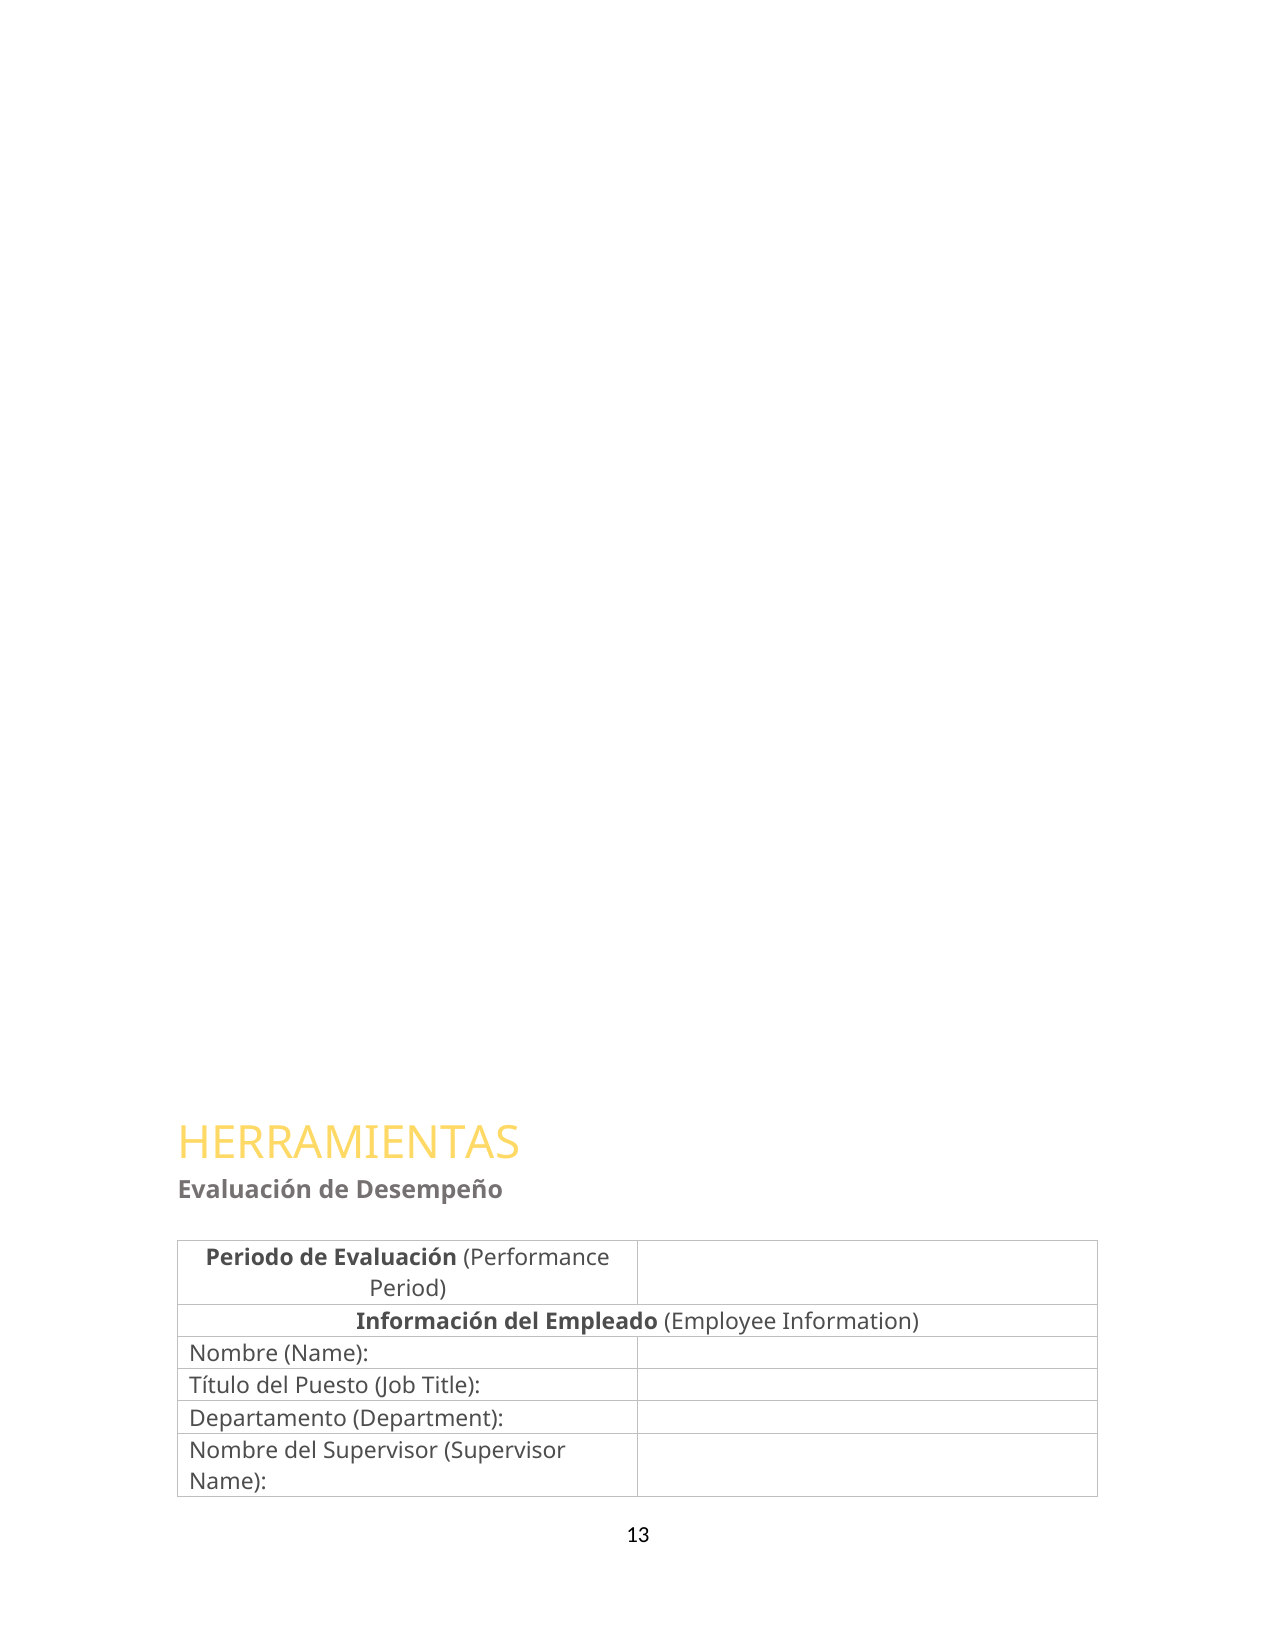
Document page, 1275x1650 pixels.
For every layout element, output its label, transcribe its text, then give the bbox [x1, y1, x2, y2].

table_cell [638, 1337, 1097, 1368]
table_cell Nombre (Name): [178, 1337, 637, 1368]
table_header Periodo de Evaluación (Performance Period) [178, 1241, 637, 1303]
table_cell [638, 1401, 1097, 1433]
table_cell Departamento (Department): [178, 1401, 637, 1433]
text HERRAMIENTAS [177, 1109, 1098, 1172]
table_cell [638, 1434, 1097, 1496]
table_cell Nombre del Supervisor (Supervisor Name): [178, 1434, 637, 1496]
table_cell [638, 1369, 1097, 1400]
table_cell Título del Puesto (Job Title): [178, 1369, 637, 1400]
table_cell Información del Empleado (Employee Information) [178, 1305, 1097, 1336]
text Evaluación de Desempeño [177, 1172, 1098, 1206]
table_header [638, 1241, 1097, 1303]
